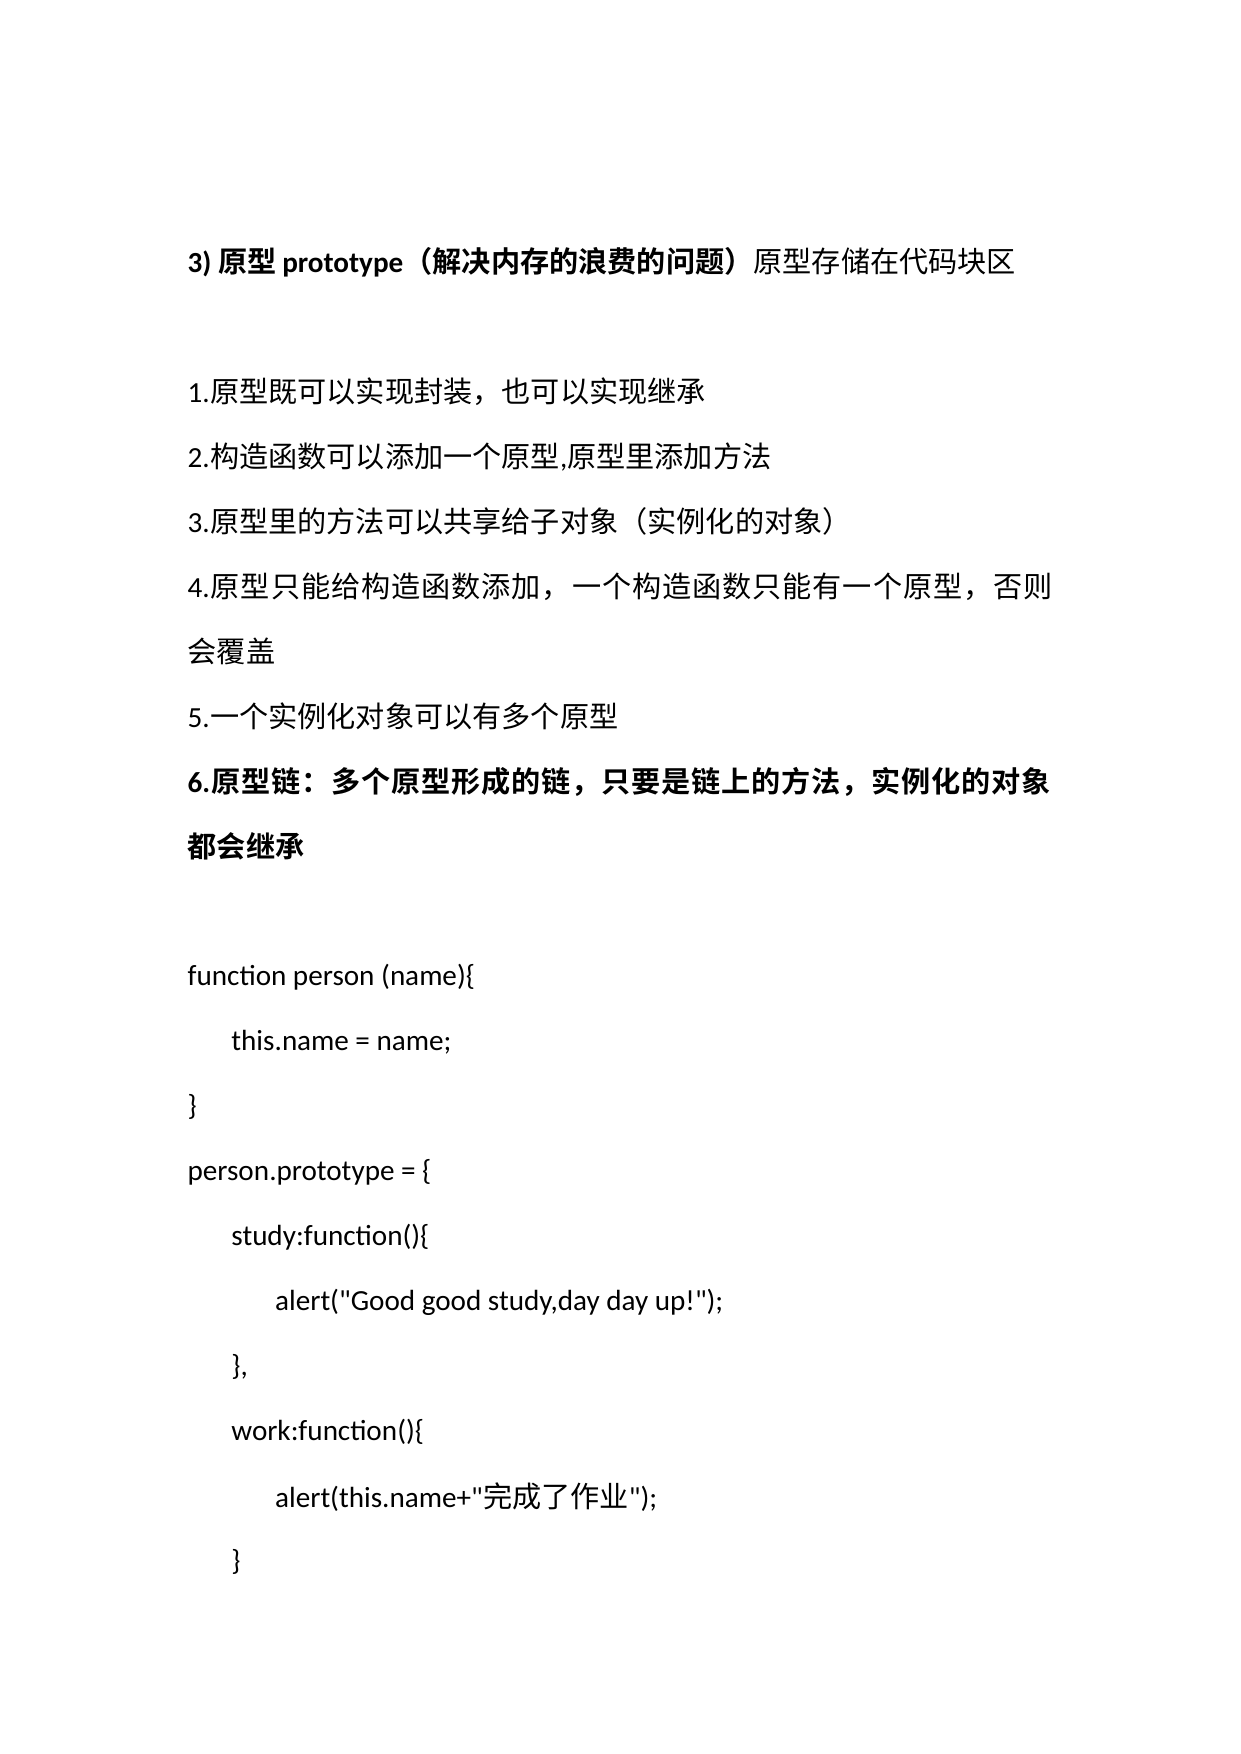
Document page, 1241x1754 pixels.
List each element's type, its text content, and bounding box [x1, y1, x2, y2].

text alert(this.name+"完成了作业"); [187, 1462, 1053, 1527]
text 3) 原型prototype（解决内存的浪费的问题）原型存储在代码块区 [187, 227, 1053, 292]
text 4.原型只能给构造函数添加，一个构造函数只能有一个原型，否则会覆盖 [187, 552, 1053, 682]
text study:function(){ [187, 1202, 1053, 1267]
text work:function(){ [187, 1397, 1053, 1462]
text } [187, 1072, 1053, 1137]
text alert("Good good study,day day up!"); [187, 1267, 1053, 1332]
text } [187, 1527, 1053, 1592]
text 1.原型既可以实现封装，也可以实现继承 [187, 357, 1053, 422]
text person.prototype = { [187, 1137, 1053, 1202]
text 6.原型链：多个原型形成的链，只要是链上的方法，实例化的对象都会继承 [187, 747, 1053, 877]
text 5.一个实例化对象可以有多个原型 [187, 682, 1053, 747]
text function person (name){ [187, 942, 1053, 1007]
text 3.原型里的方法可以共享给子对象（实例化的对象） [187, 487, 1053, 552]
text 2.构造函数可以添加一个原型,原型里添加方法 [187, 422, 1053, 487]
text this.name = name; [187, 1007, 1053, 1072]
text }, [187, 1332, 1053, 1397]
